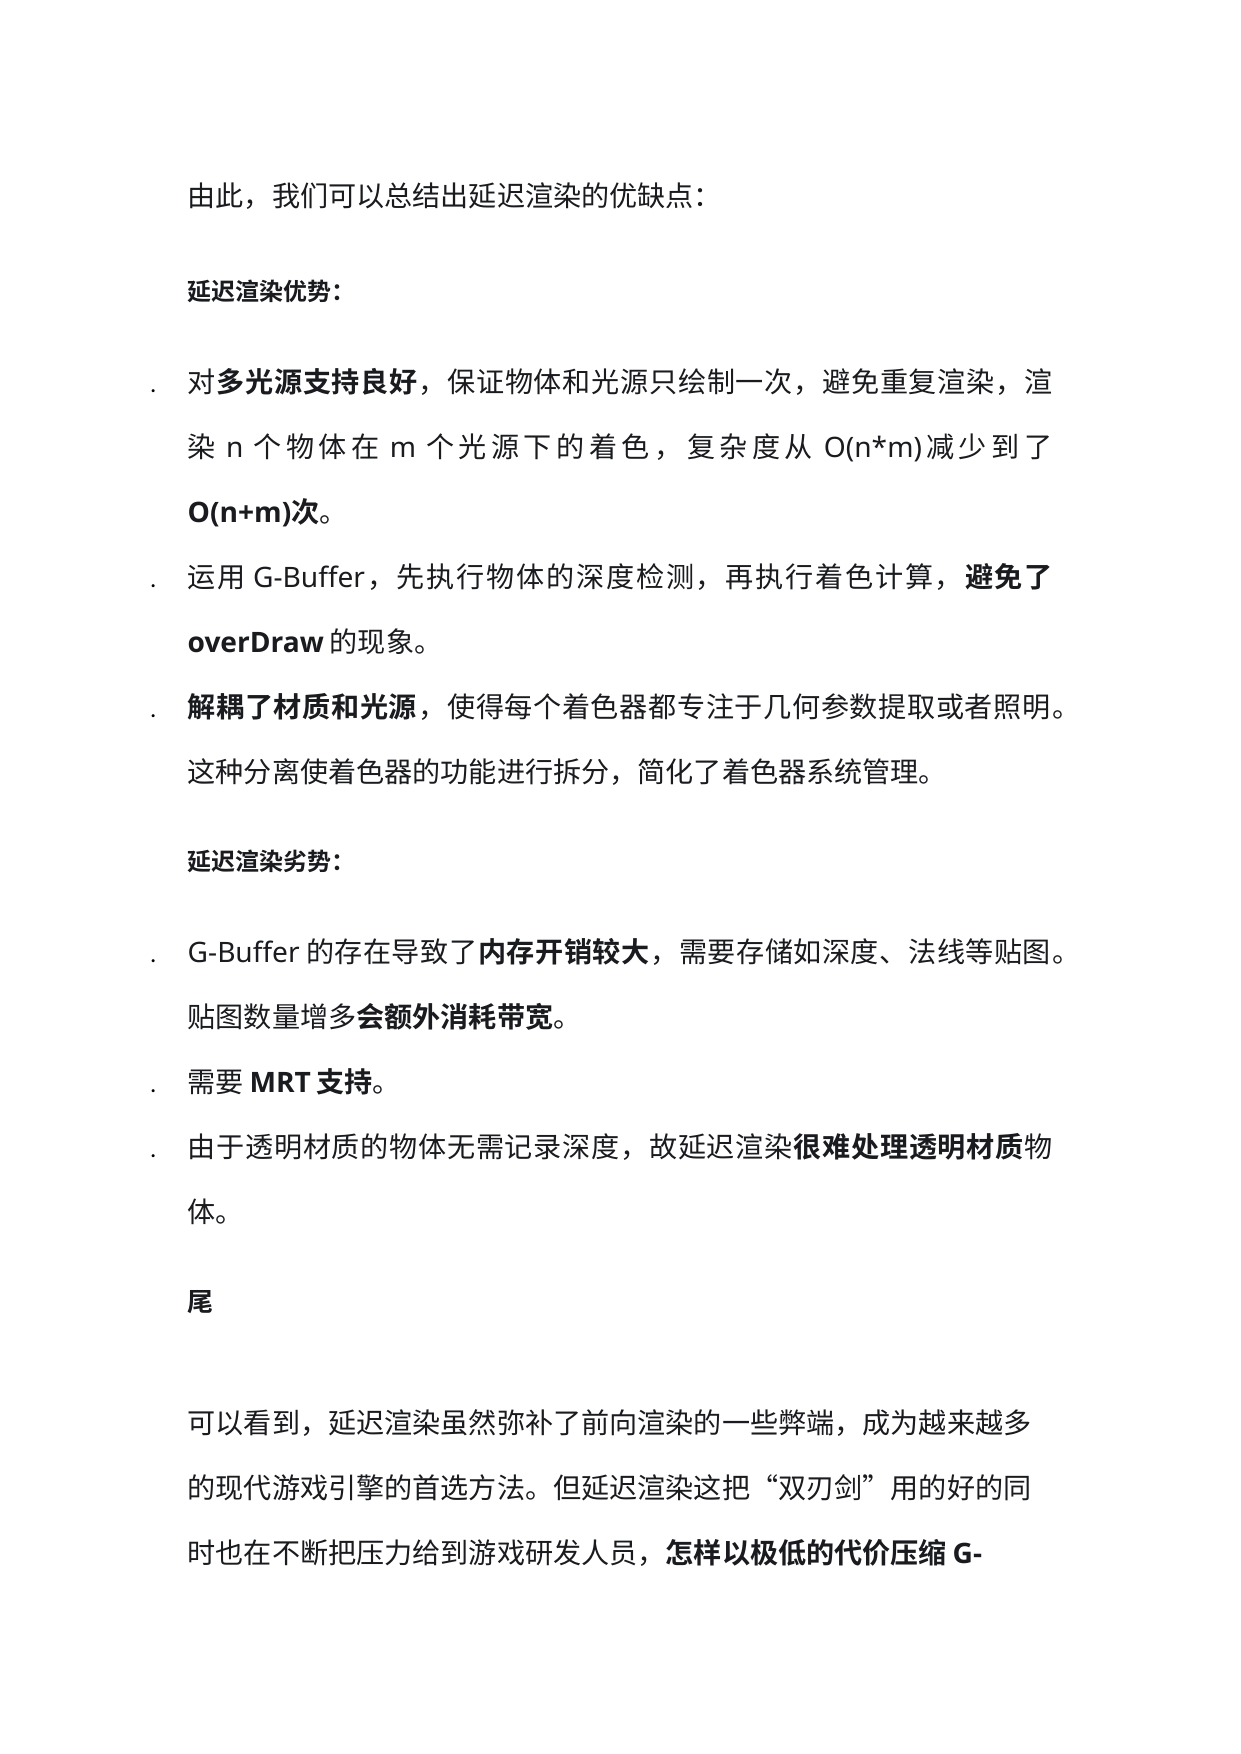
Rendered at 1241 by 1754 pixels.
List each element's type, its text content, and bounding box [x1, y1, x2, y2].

list 由于透明材质的物体无需记录深度，故延迟渲染很难处理透明材质物体。 [150, 1113, 1053, 1243]
list G-Buffer的存在导致了内存开销较大，需要存储如深度、法线等贴图。贴图数量增多会额外消耗带宽。 [150, 918, 1053, 1048]
list 需要MRT支持。 [150, 1048, 1053, 1113]
subtitle 延迟渲染优势： [187, 258, 1053, 323]
list 运用G-Buffer，先执行物体的深度检测，再执行着色计算，避免了overDraw的现象。 [150, 543, 1053, 673]
text 由此，我们可以总结出延迟渲染的优缺点： [187, 162, 1053, 227]
subtitle 尾 [187, 1268, 1053, 1333]
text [187, 1388, 1053, 1583]
list 解耦了材质和光源，使得每个着色器都专注于几何参数提取或者照明。这种分离使着色器的功能进行拆分，简化了着色器系统管理。 [150, 673, 1053, 803]
subtitle 延迟渲染劣势： [187, 828, 1053, 893]
list 对多光源支持良好，保证物体和光源只绘制一次，避免重复渲染，渲染n个物体在m个光源下的着色，复杂度从O(n*m)减少到了O(n+m)次。 [150, 348, 1053, 543]
